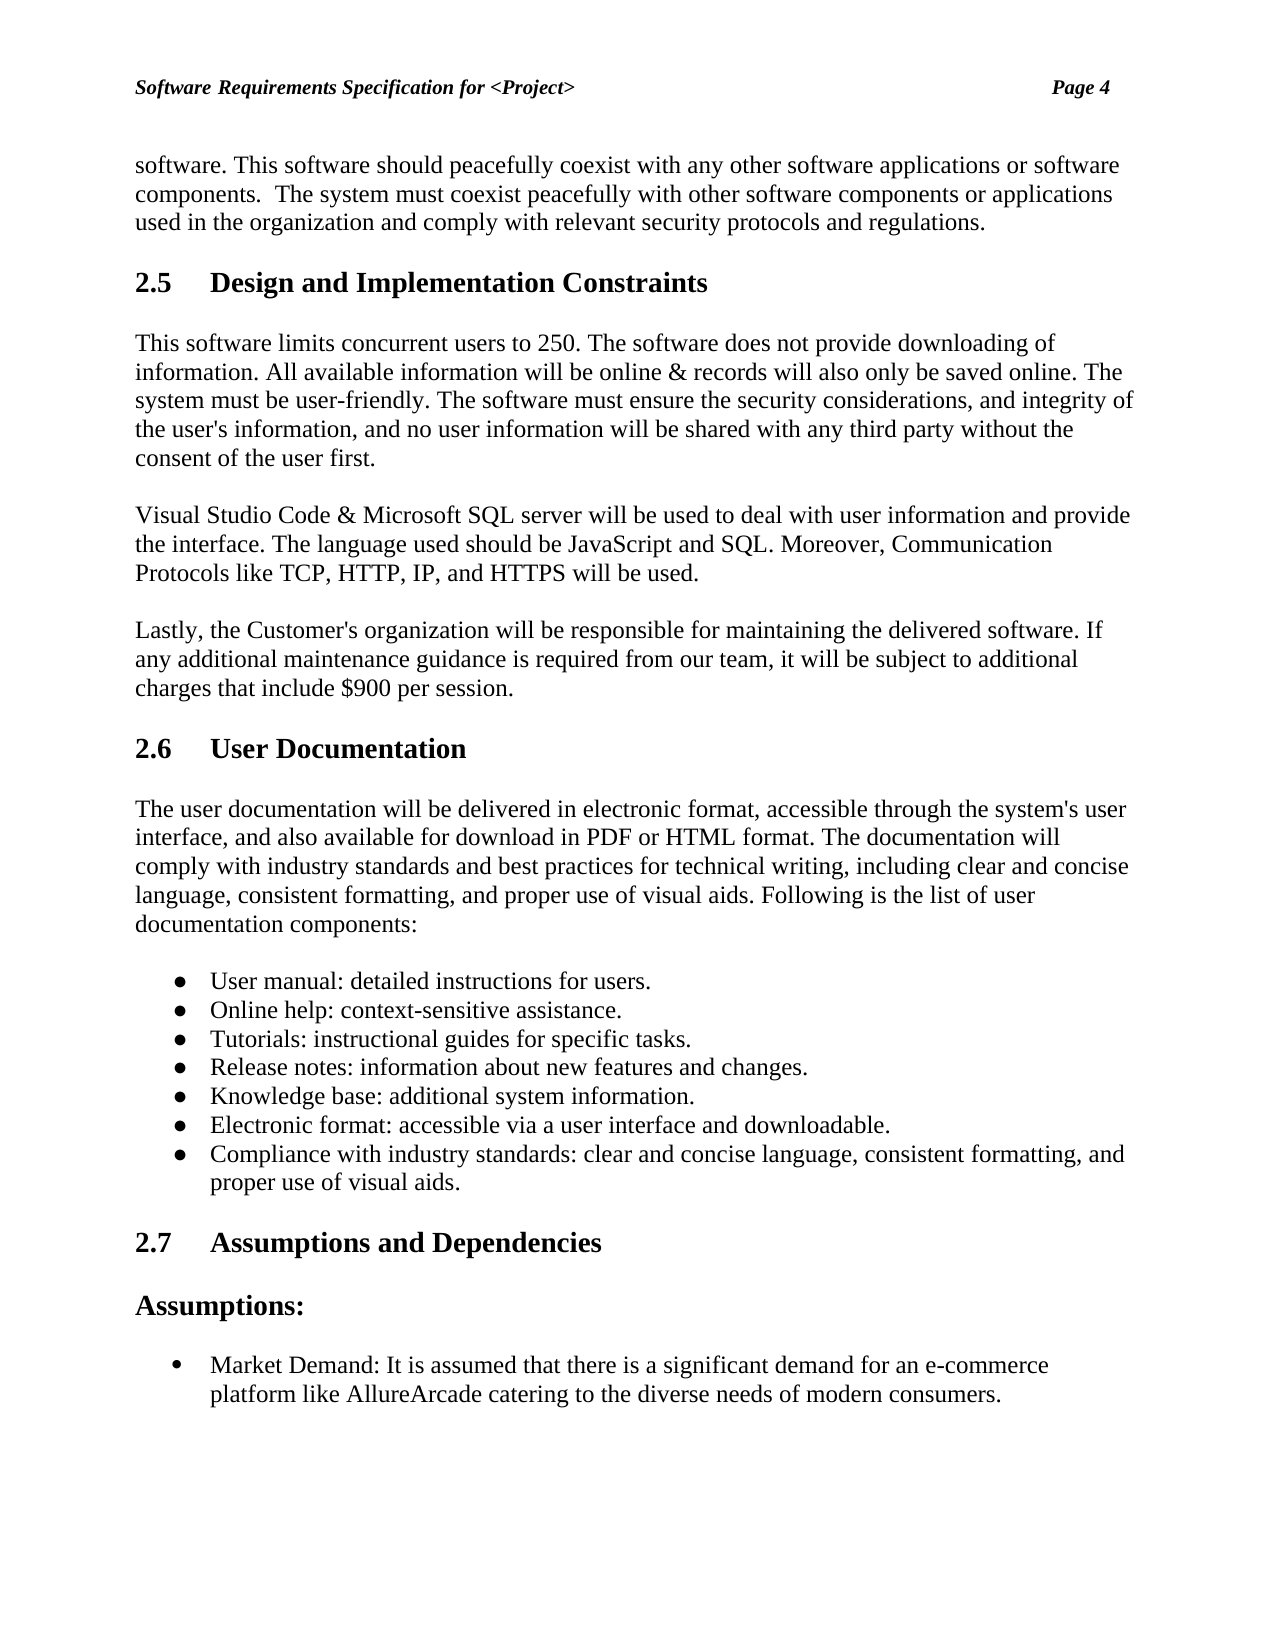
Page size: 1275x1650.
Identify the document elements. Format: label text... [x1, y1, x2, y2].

text This software limits concurrent users to 250. The software does not provide downloading of information. All available information will be online & records will also only be saved online. The system must be user-friendly. The software must ensure the security considerations, and integrity of the user's information, and no user information will be shared with any third party without the consent of the user first. [135, 328, 1140, 472]
list Online help: context-sensitive assistance. [172, 995, 1140, 1024]
list Compliance with industry standards: clear and concise language, consistent formatting, and proper use of visual aids. [172, 1139, 1140, 1196]
list Market Demand: It is assumed that there is a significant demand for an e-commerce platform like AllureArcade catering to the diverse needs of modern consumers. [172, 1350, 1140, 1408]
list Tutorials: instructional guides for specific tasks. [172, 1024, 1140, 1052]
subtitle Design and Implementation Constraints [135, 265, 1140, 299]
list Release notes: information about new features and changes. [172, 1052, 1140, 1081]
subtitle Assumptions and Dependencies [135, 1225, 1140, 1259]
list Knowledge base: additional system information. [172, 1081, 1140, 1110]
text Visual Studio Code & Microsoft SQL server will be used to deal with user information and provide the interface. The language used should be JavaScript and SQL. Moreover, Communication Protocols like TCP, HTTP, IP, and HTTPS will be used. [135, 501, 1140, 587]
subtitle User Documentation [135, 731, 1140, 764]
list User manual: detailed instructions for users. [172, 966, 1140, 995]
text The user documentation will be delivered in electronic format, accessible through the system's user interface, and also available for download in PDF or HTML format. The documentation will comply with industry standards and best practices for technical writing, including clear and concise language, consistent formatting, and proper use of visual aids. Following is the list of user documentation components: [135, 794, 1140, 937]
text Lastly, the Customer's organization will be responsible for maintaining the delivered software. If any additional maintenance guidance is required from our team, it will be subject to additional charges that include $900 per session. [135, 616, 1140, 702]
text Assumptions: [135, 1288, 1140, 1322]
list Electronic format: accessible via a user interface and downloadable. [172, 1110, 1140, 1139]
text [135, 150, 1140, 236]
